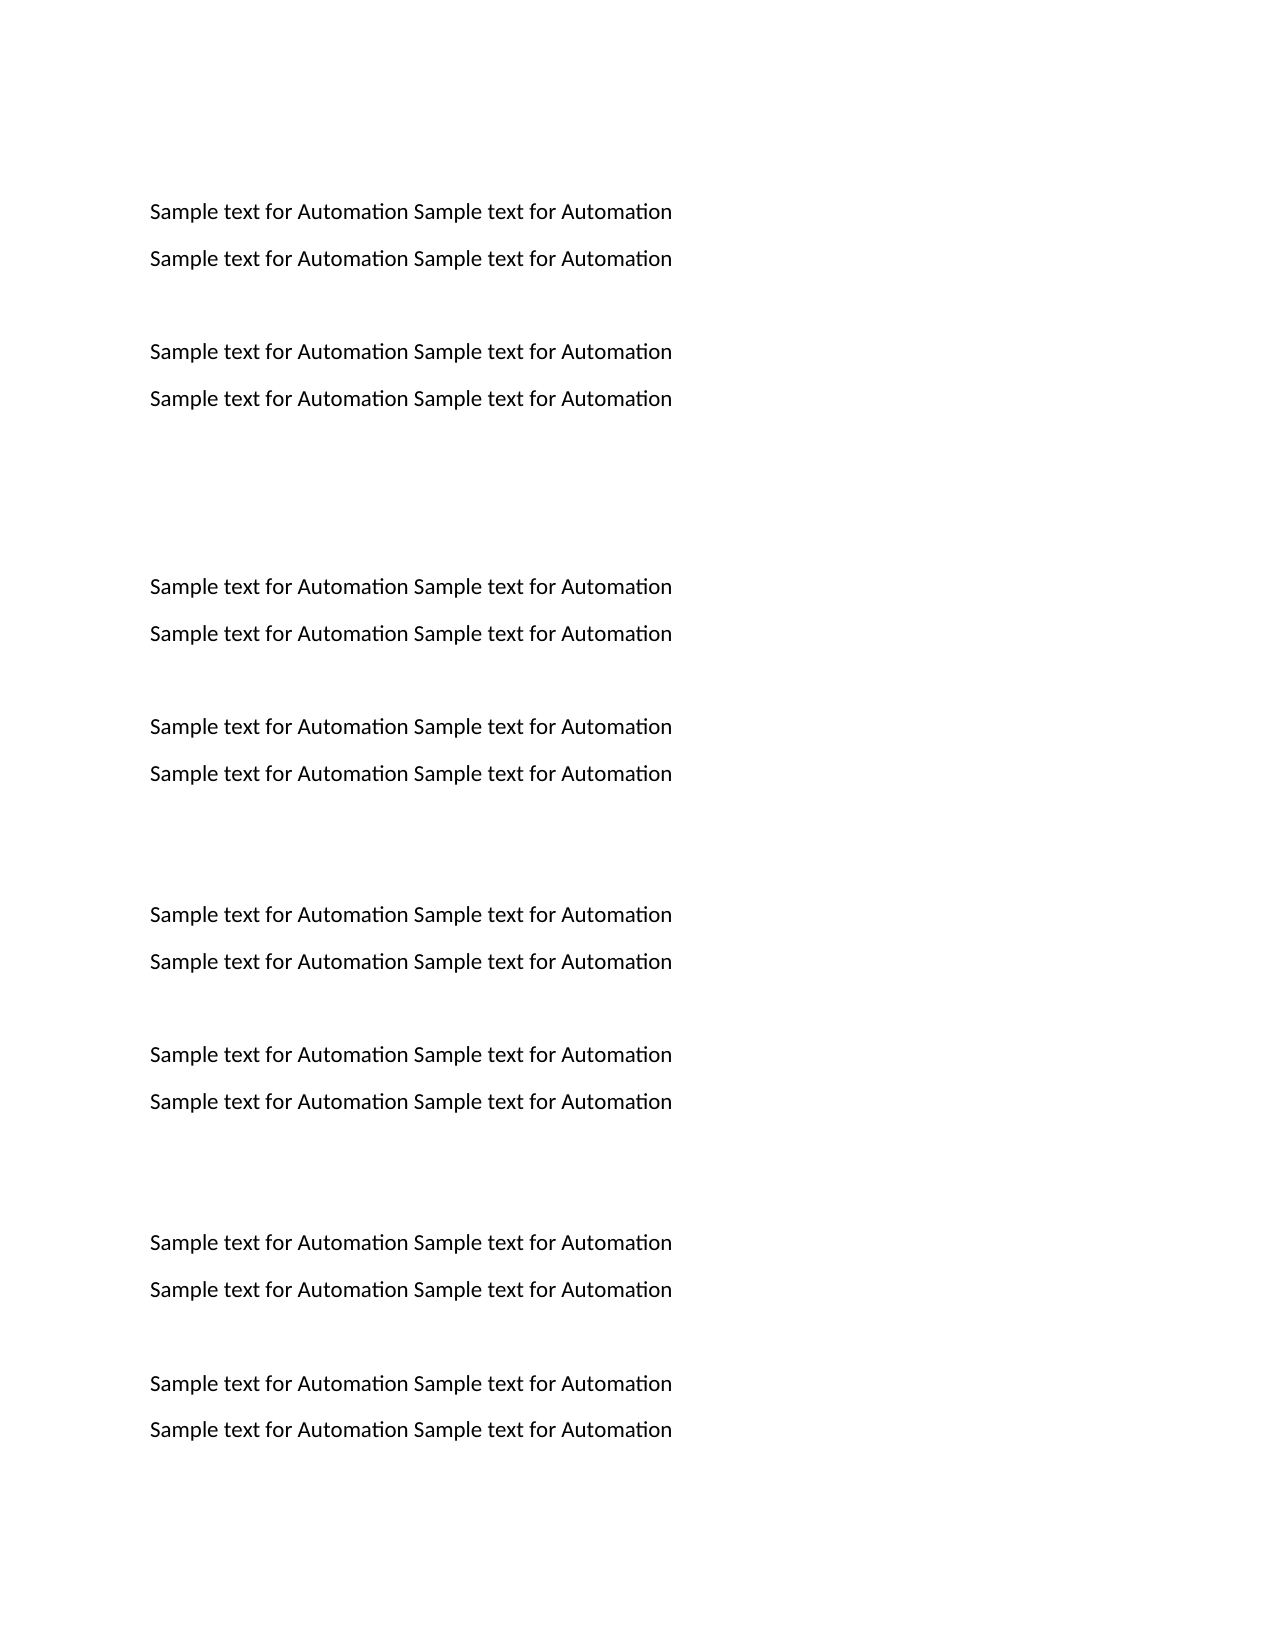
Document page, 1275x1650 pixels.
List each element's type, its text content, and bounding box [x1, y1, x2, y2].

text Sample text for Automation Sample text for Automation [150, 900, 1125, 928]
text Sample text for Automation Sample text for Automation [150, 384, 1125, 412]
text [150, 1275, 1125, 1303]
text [150, 197, 1125, 225]
text Sample text for Automation Sample text for Automation [150, 1087, 1125, 1116]
text Sample text for Automation Sample text for Automation [150, 712, 1125, 741]
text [150, 244, 1125, 272]
text Sample text for Automation Sample text for Automation [150, 1228, 1125, 1256]
text Sample text for Automation Sample text for Automation [150, 619, 1125, 647]
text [150, 1369, 1125, 1397]
text Sample text for Automation Sample text for Automation [150, 1041, 1125, 1069]
text Sample text for Automation Sample text for Automation [150, 947, 1125, 975]
text Sample text for Automation Sample text for Automation [150, 572, 1125, 600]
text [150, 337, 1125, 366]
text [150, 1416, 1125, 1444]
text Sample text for Automation Sample text for Automation [150, 759, 1125, 787]
